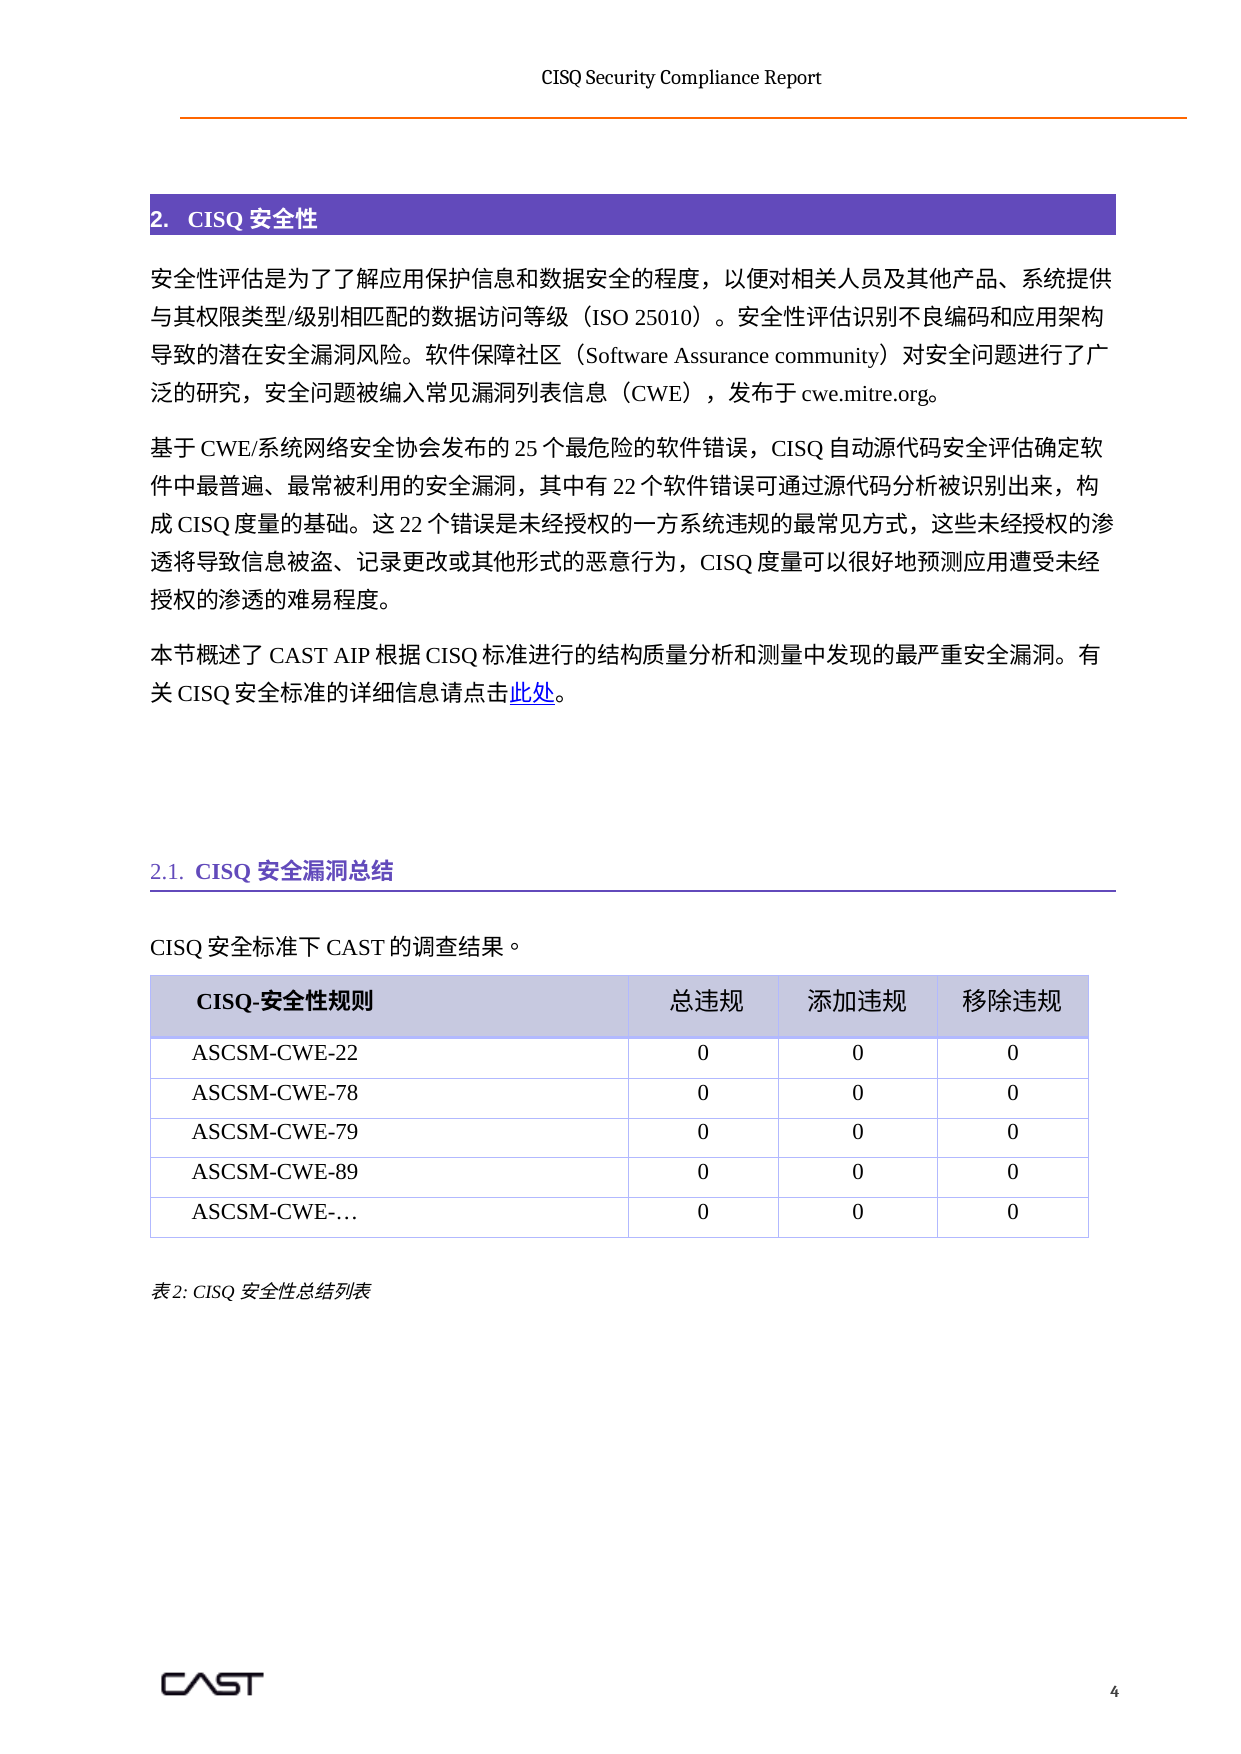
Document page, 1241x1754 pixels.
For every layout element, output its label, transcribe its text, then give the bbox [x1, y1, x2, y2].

table_cell ASCSM-CWE-89 [151, 1158, 628, 1197]
table_cell 0 [938, 1039, 1088, 1077]
table_cell ASCSM-CWE-78 [151, 1079, 628, 1117]
table_cell 0 [779, 1158, 937, 1197]
table_cell 0 [629, 1158, 778, 1197]
subtitle CISQ 安全漏洞总结 [150, 853, 1116, 890]
table_cell 0 [938, 1119, 1088, 1157]
table_cell 0 [779, 1119, 937, 1157]
picture [150, 1662, 274, 1706]
text 本节概述了CAST AIP根据CISQ标准进行的结构质量分析和测量中发现的最严重安全漏洞。有关CISQ安全标准的详细信息请点击此处。 [150, 637, 1116, 708]
text CISQ安全标准下CAST的调查结果。 [150, 931, 1116, 962]
table_header CISQ-安全性规则 [151, 976, 628, 1036]
table_cell 0 [938, 1079, 1088, 1117]
table_cell ASCSM-CWE-79 [151, 1119, 628, 1157]
table_cell 0 [938, 1198, 1088, 1237]
table_cell 0 [779, 1198, 937, 1237]
subtitle CISQ 安全性 [150, 194, 1116, 235]
table_cell 0 [938, 1158, 1088, 1197]
table_cell 0 [629, 1079, 778, 1117]
table_cell 0 [779, 1079, 937, 1117]
text 基于CWE/系统网络安全协会发布的25个最危险的软件错误，CISQ自动源代码安全评估确定软件中最普遍、最常被利用的安全漏洞，其中有22个软件错误可通过源代码分析被识别出来，构成CISQ度量的基础。这22个错误是未经授权的一方系统违规的最常见方式，这些未经授权的渗透将导致信息被盗、记录更改或其他形式的恶意行为，CISQ度量可以很好地预测应用遭受未经授权的渗透的难易程度。 [150, 429, 1116, 615]
table_cell 0 [629, 1198, 778, 1237]
text 表2: CISQ 安全性总结列表 [150, 1277, 1116, 1304]
text 安全性评估是为了了解应用保护信息和数据安全的程度，以便对相关人员及其他产品、系统提供与其权限类型/级别相匹配的数据访问等级（ISO 25010）。安全性评估识别不良编码和应用架构导致的潜在安全漏洞风险。软件保障社区（Software Assurance community）对安全问题进行了广泛的研究，安全问题被编入常见漏洞列表信息（CWE），发布于cwe.mitre.org。 [150, 260, 1116, 408]
table_header 移除违规 [938, 976, 1088, 1036]
table_header 添加违规 [779, 976, 937, 1036]
table_cell ASCSM-CWE-… [151, 1198, 628, 1237]
table_cell ASCSM-CWE-22 [151, 1039, 628, 1077]
table_cell 0 [629, 1039, 778, 1077]
table_header 总违规 [629, 976, 778, 1036]
table_cell 0 [629, 1119, 778, 1157]
table_cell 0 [779, 1039, 937, 1077]
